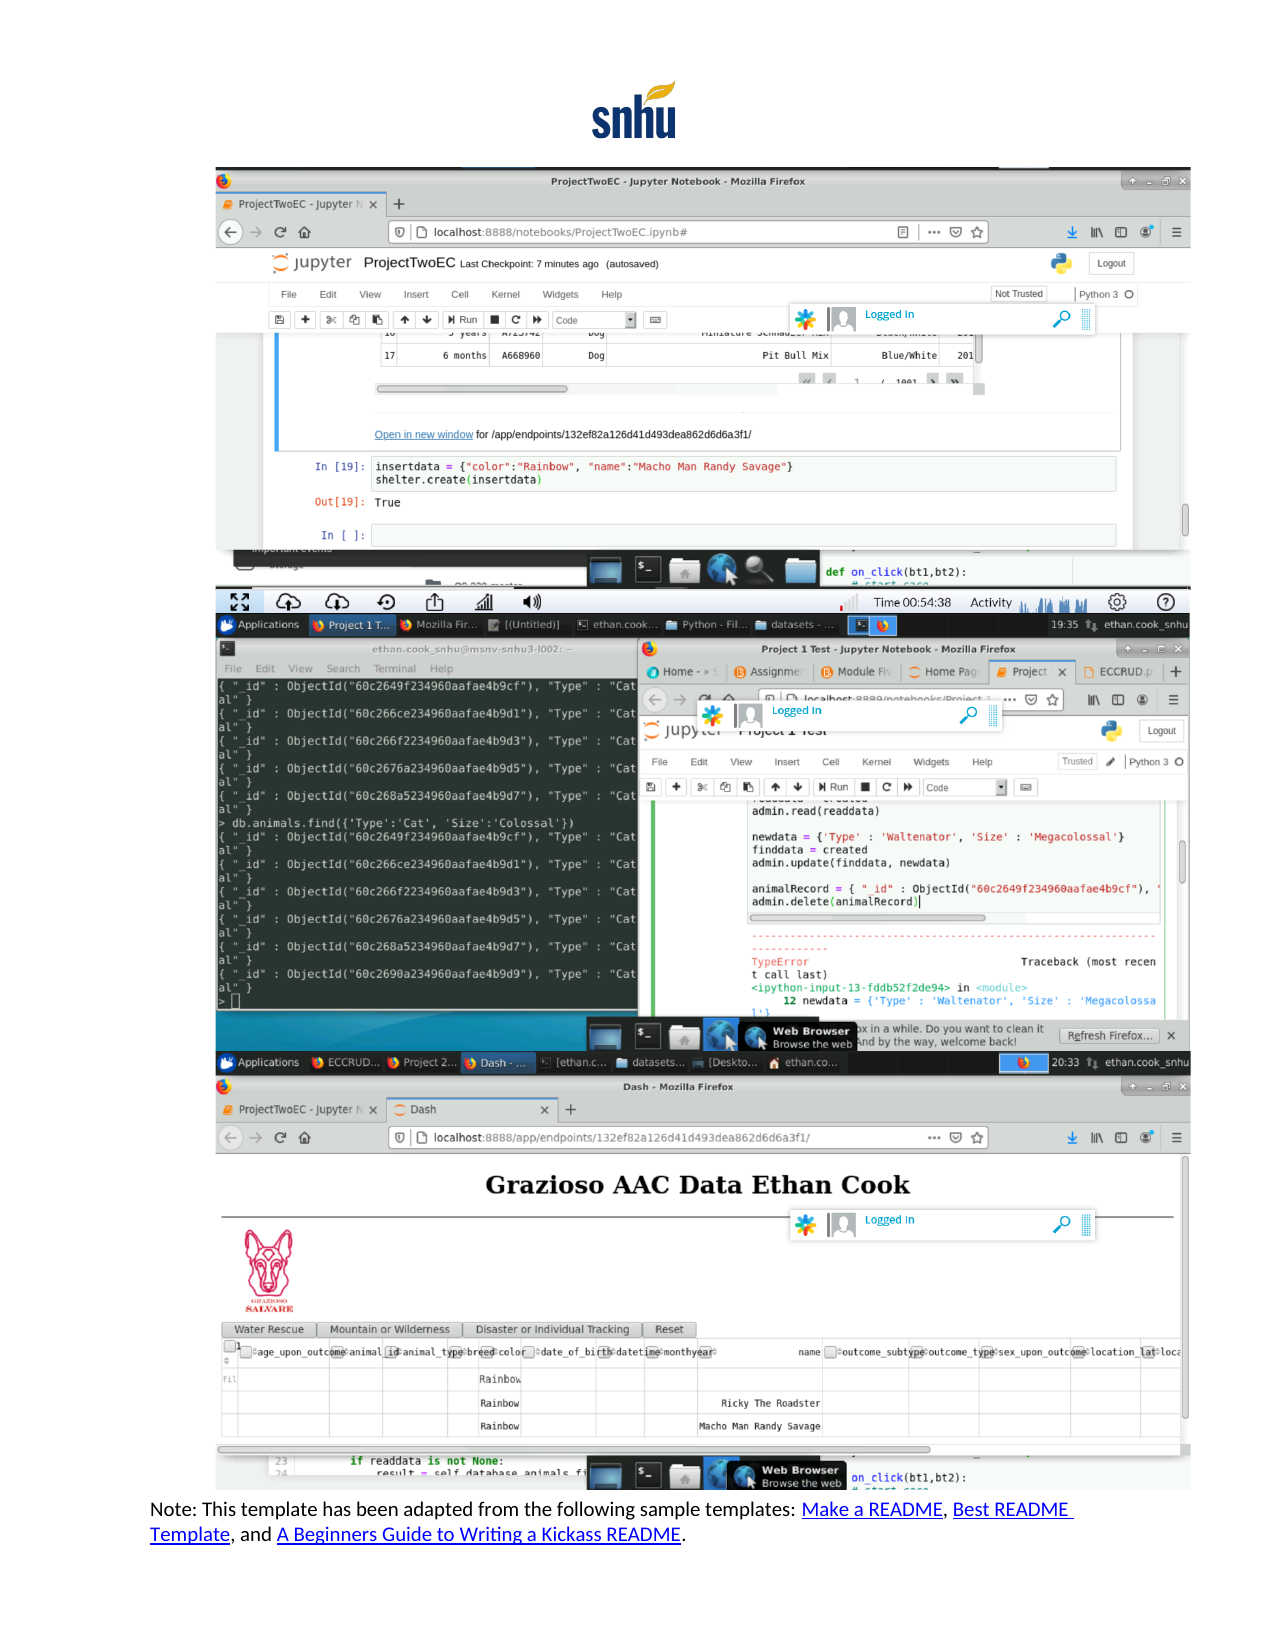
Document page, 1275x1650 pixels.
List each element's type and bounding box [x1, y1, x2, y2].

picture [215, 167, 1191, 1490]
picture [573, 75, 702, 147]
